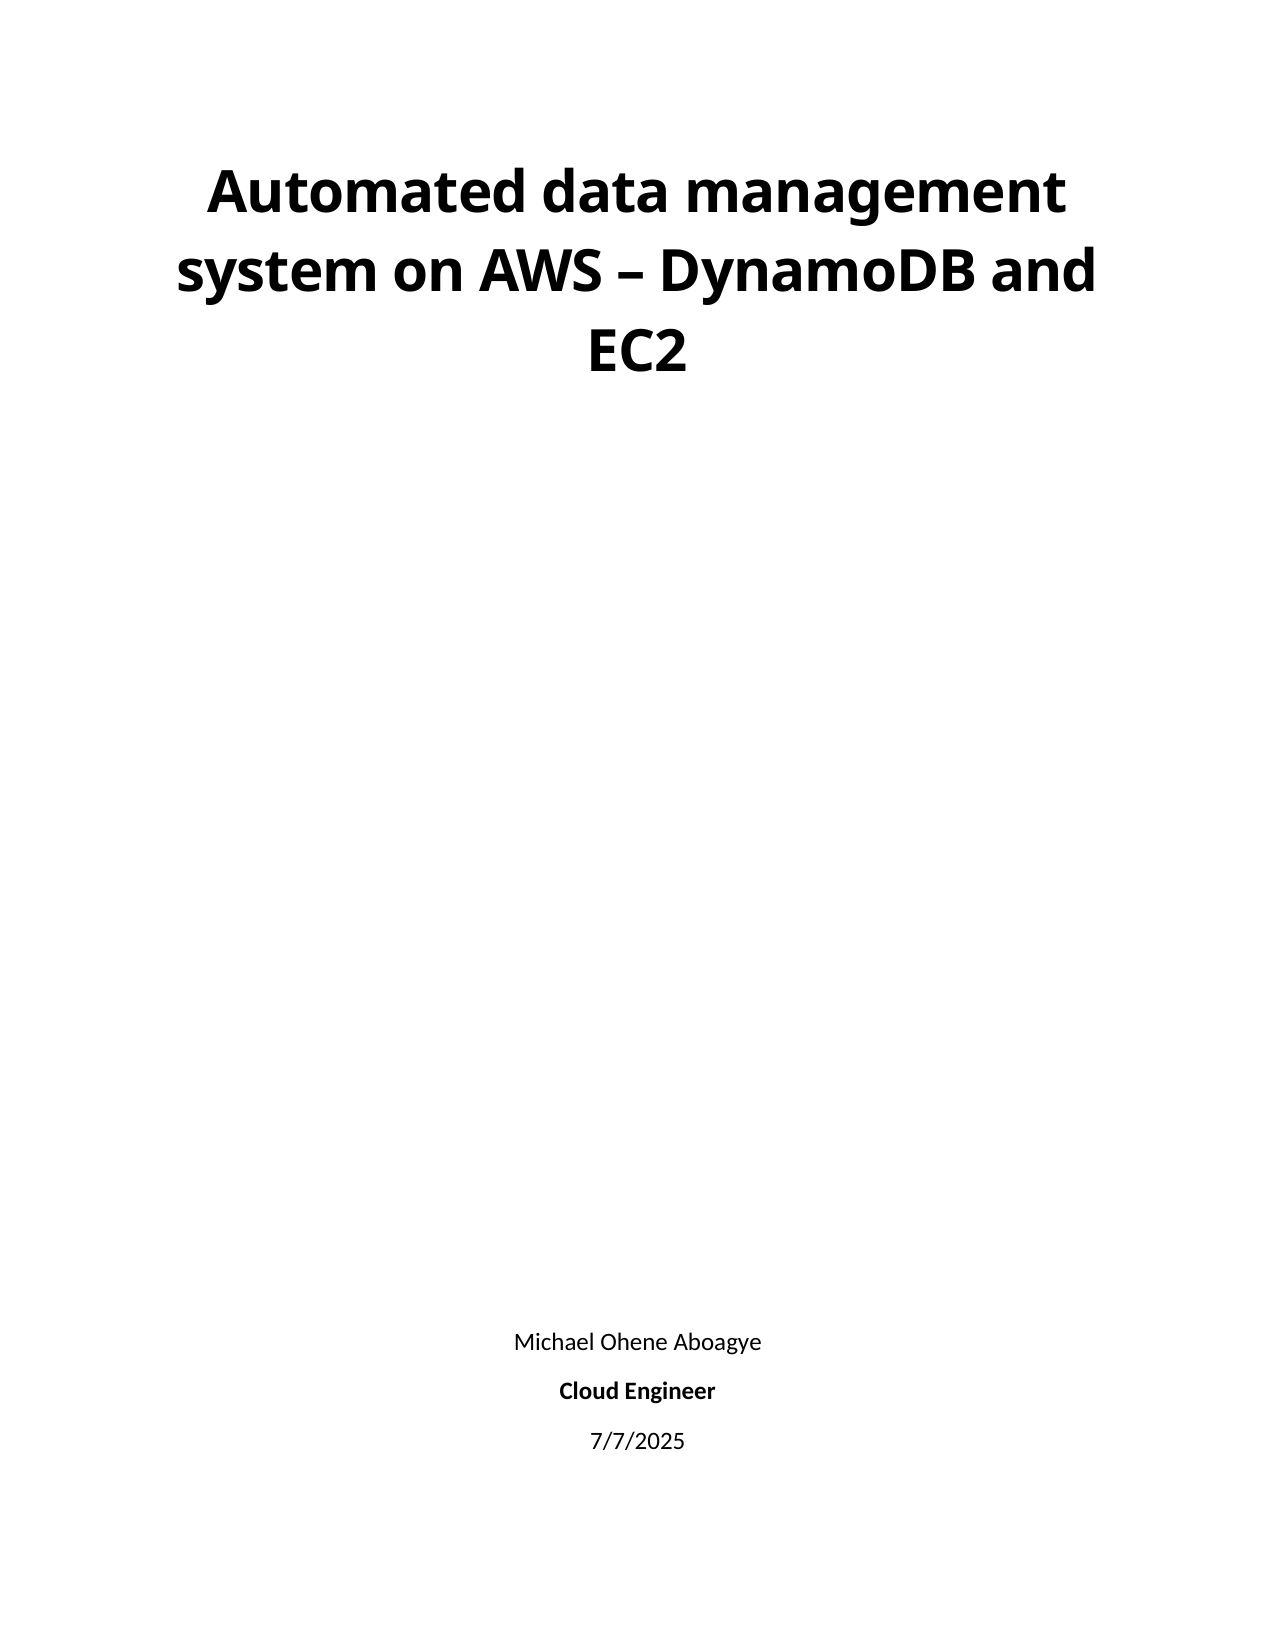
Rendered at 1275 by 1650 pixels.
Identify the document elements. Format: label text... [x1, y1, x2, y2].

title Automated data management system on AWS – DynamoDB and EC2 [150, 150, 1125, 388]
text 7/7/2025 [150, 1425, 1125, 1456]
text Cloud Engineer [150, 1376, 1125, 1406]
text Michael Ohene Aboagye [150, 1326, 1125, 1356]
